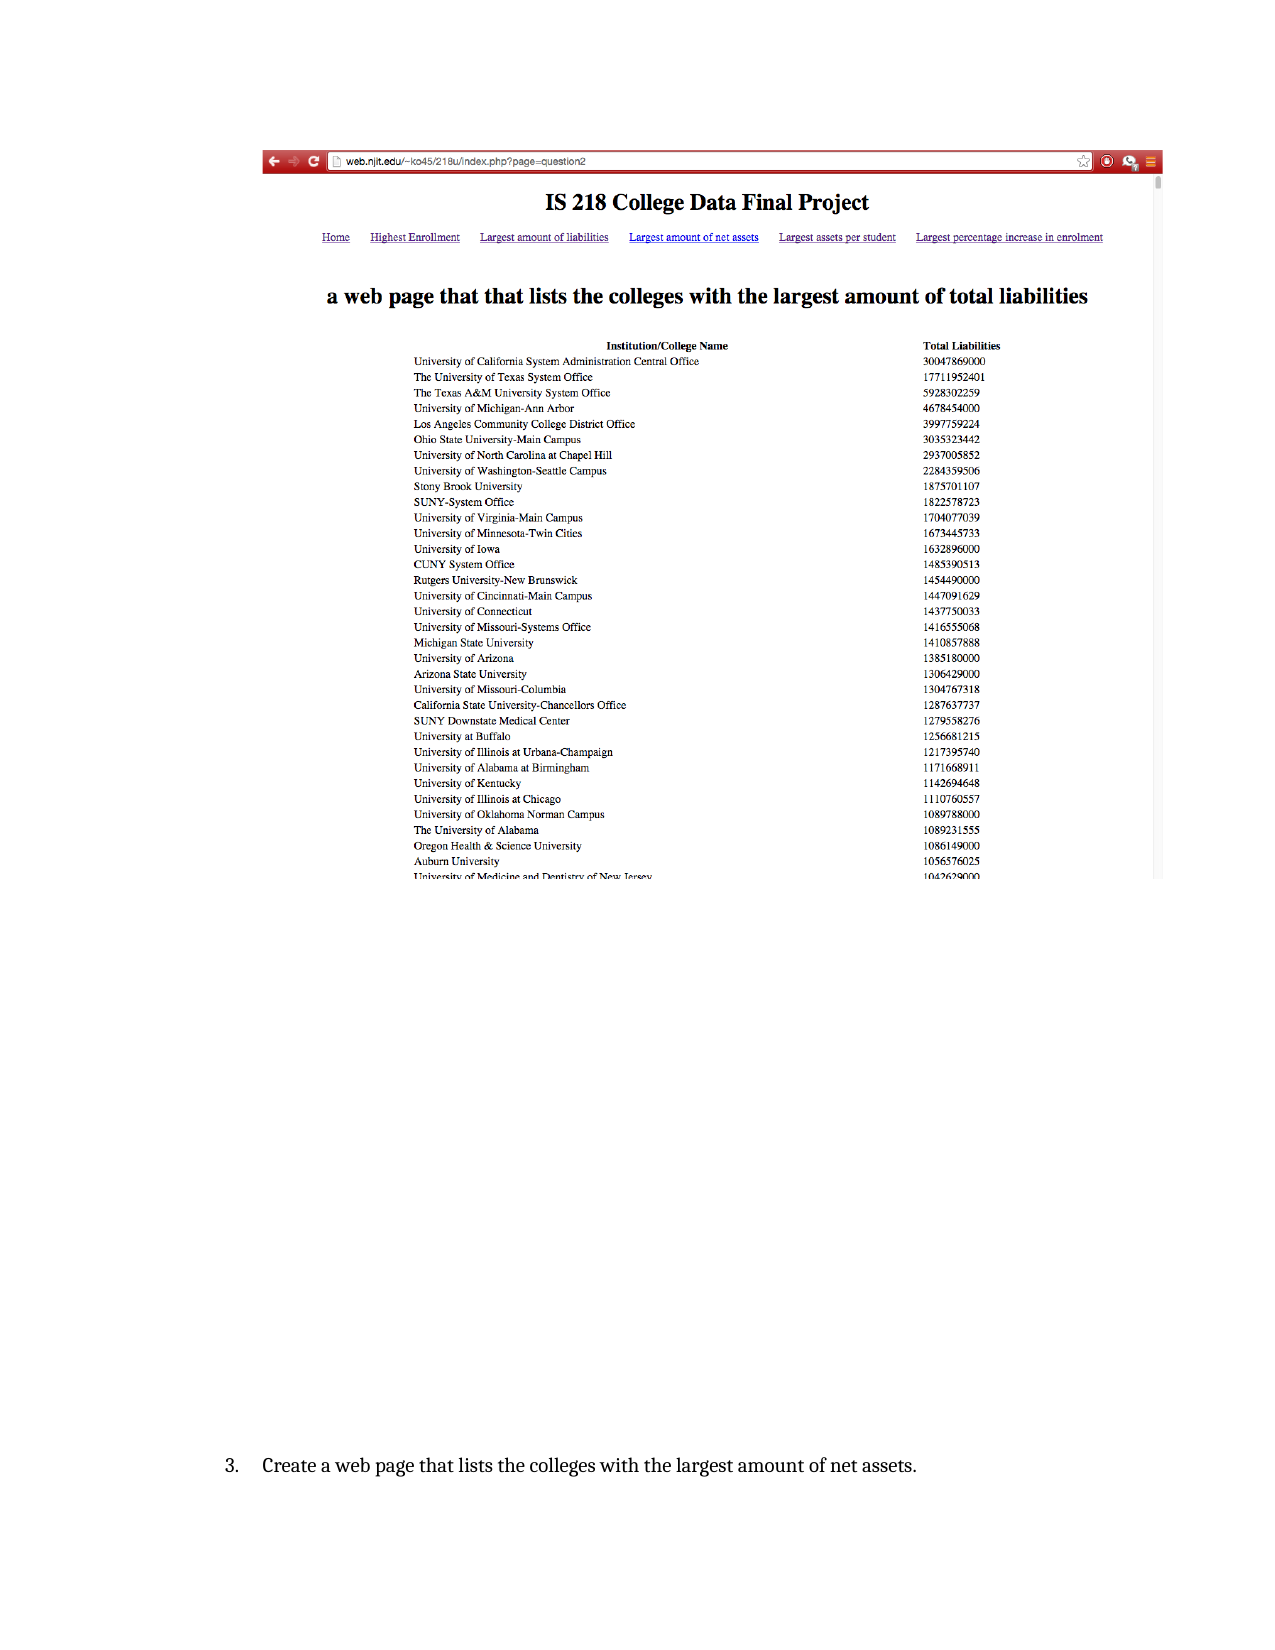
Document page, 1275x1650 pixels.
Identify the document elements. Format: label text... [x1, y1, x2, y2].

list Create a web page that lists the colleges with the largest amount of net assets. [225, 1454, 1087, 1478]
picture [262, 150, 1163, 879]
